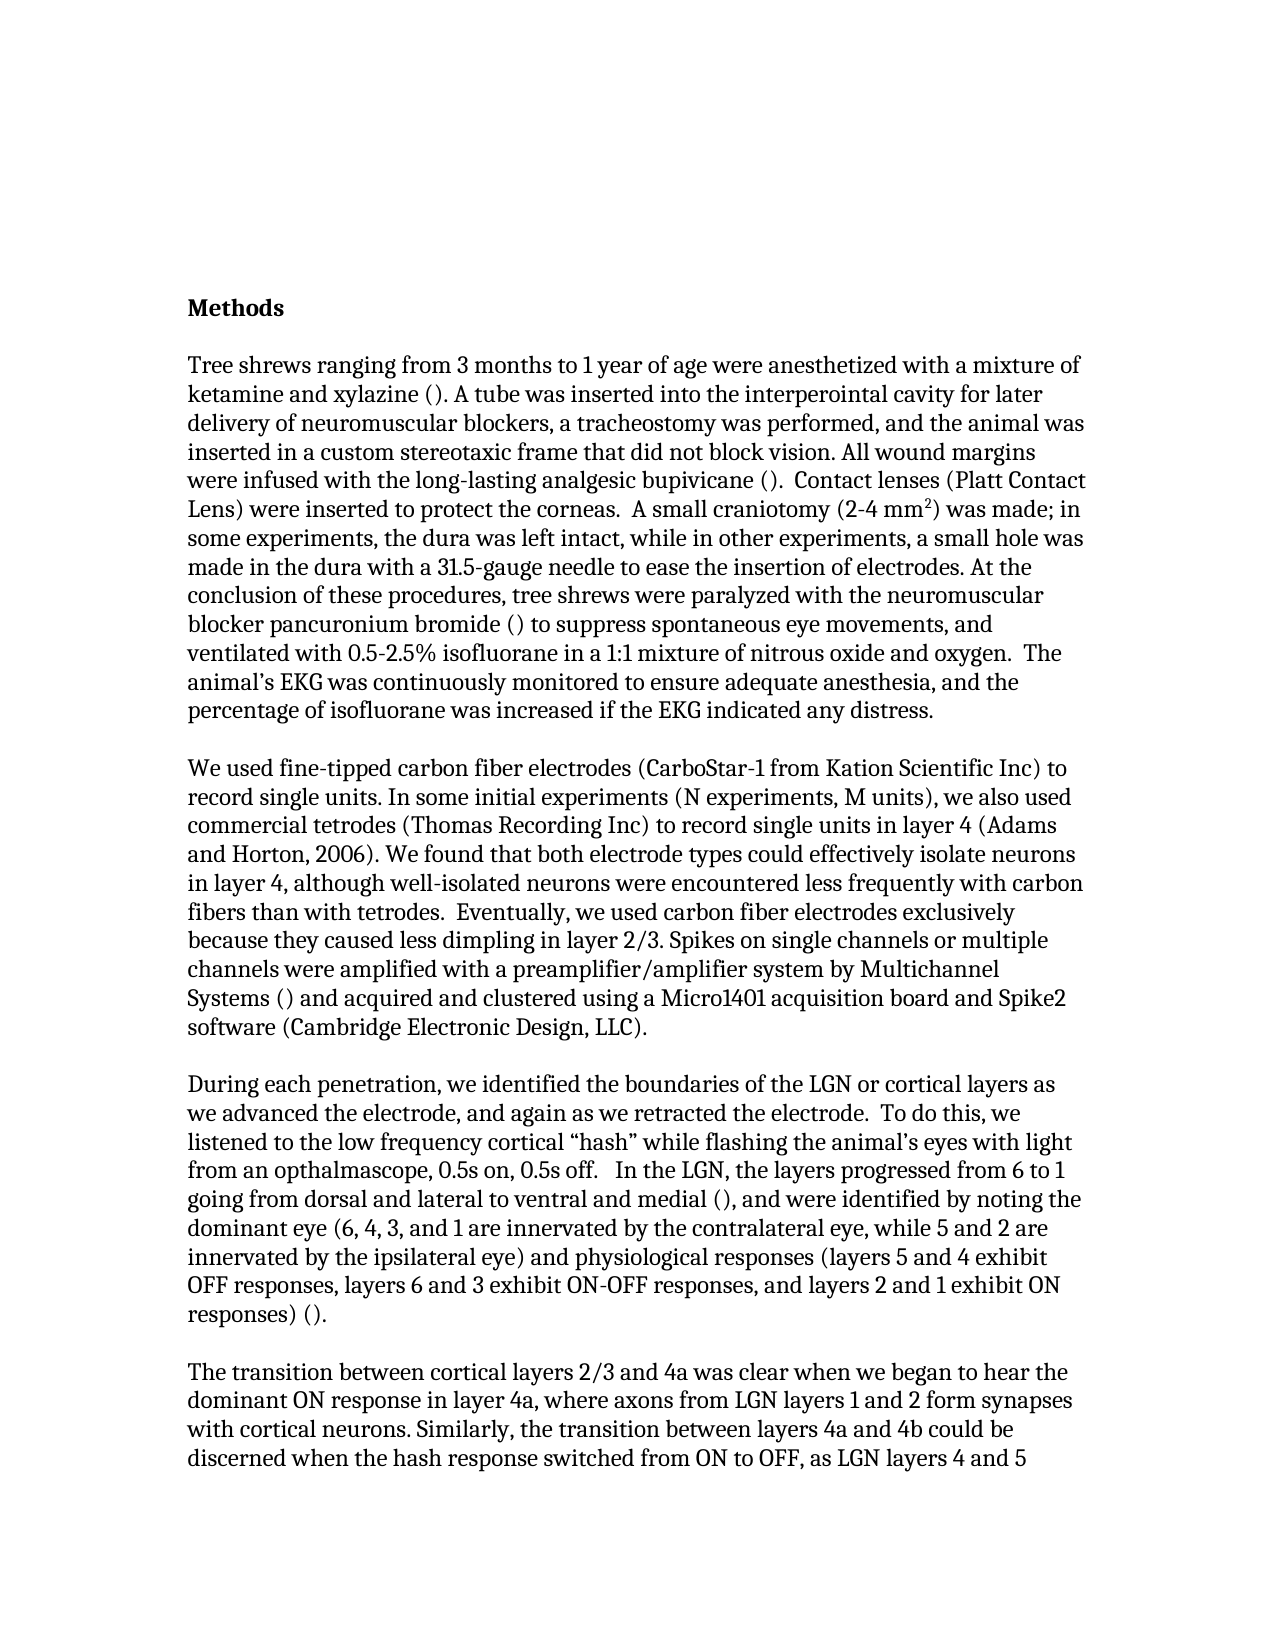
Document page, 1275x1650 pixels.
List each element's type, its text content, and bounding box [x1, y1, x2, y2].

text Methods [187, 294, 1087, 322]
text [187, 1357, 1087, 1472]
text We used fine-tipped carbon fiber electrodes (CarboStar-1 from Kation Scientific Inc) to record single units. In some initial experiments (N experiments, M units), we also used commercial tetrodes (Thomas Recording Inc) to record single units in layer 4 (Adams and Horton, 2006). We found that both electrode types could effectively isolate neurons in layer 4, although well-isolated neurons were encountered less frequently with carbon fibers than with tetrodes. Eventually, we used carbon fiber electrodes exclusively because they caused less dimpling in layer 2/3. Spikes on single channels or multiple channels were amplified with a preamplifier/amplifier system by Multichannel Systems () and acquired and clustered using a Micro1401 acquisition board and Spike2 software (Cambridge Electronic Design, LLC). [187, 754, 1087, 1041]
text During each penetration, we identified the boundaries of the LGN or cortical layers as we advanced the electrode, and again as we retracted the electrode. To do this, we listened to the low frequency cortical “hash” while flashing the animal’s eyes with light from an opthalmascope, 0.5s on, 0.5s off. In the LGN, the layers progressed from 6 to 1 going from dorsal and lateral to ventral and medial (), and were identified by noting the dominant eye (6, 4, 3, and 1 are innervated by the contralateral eye, while 5 and 2 are innervated by the ipsilateral eye) and physiological responses (layers 5 and 4 exhibit OFF responses, layers 6 and 3 exhibit ON-OFF responses, and layers 2 and 1 exhibit ON responses) (). [187, 1070, 1087, 1329]
text Tree shrews ranging from 3 months to 1 year of age were anesthetized with a mixture of ketamine and xylazine (). A tube was inserted into the interperointal cavity for later delivery of neuromuscular blockers, a tracheostomy was performed, and the animal was inserted in a custom stereotaxic frame that did not block vision. All wound margins were infused with the long-lasting analgesic bupivicane (). Contact lenses (Platt Contact Lens) were inserted to protect the corneas. A small craniotomy (2-4 mm2) was made; in some experiments, the dura was left intact, while in other experiments, a small hole was made in the dura with a 31.5-gauge needle to ease the insertion of electrodes. At the conclusion of these procedures, tree shrews were paralyzed with the neuromuscular blocker pancuronium bromide () to suppress spontaneous eye movements, and ventilated with 0.5-2.5% isofluorane in a 1:1 mixture of nitrous oxide and oxygen. The animal’s EKG was continuously monitored to ensure adequate anesthesia, and the percentage of isofluorane was increased if the EKG indicated any distress. [187, 351, 1087, 725]
